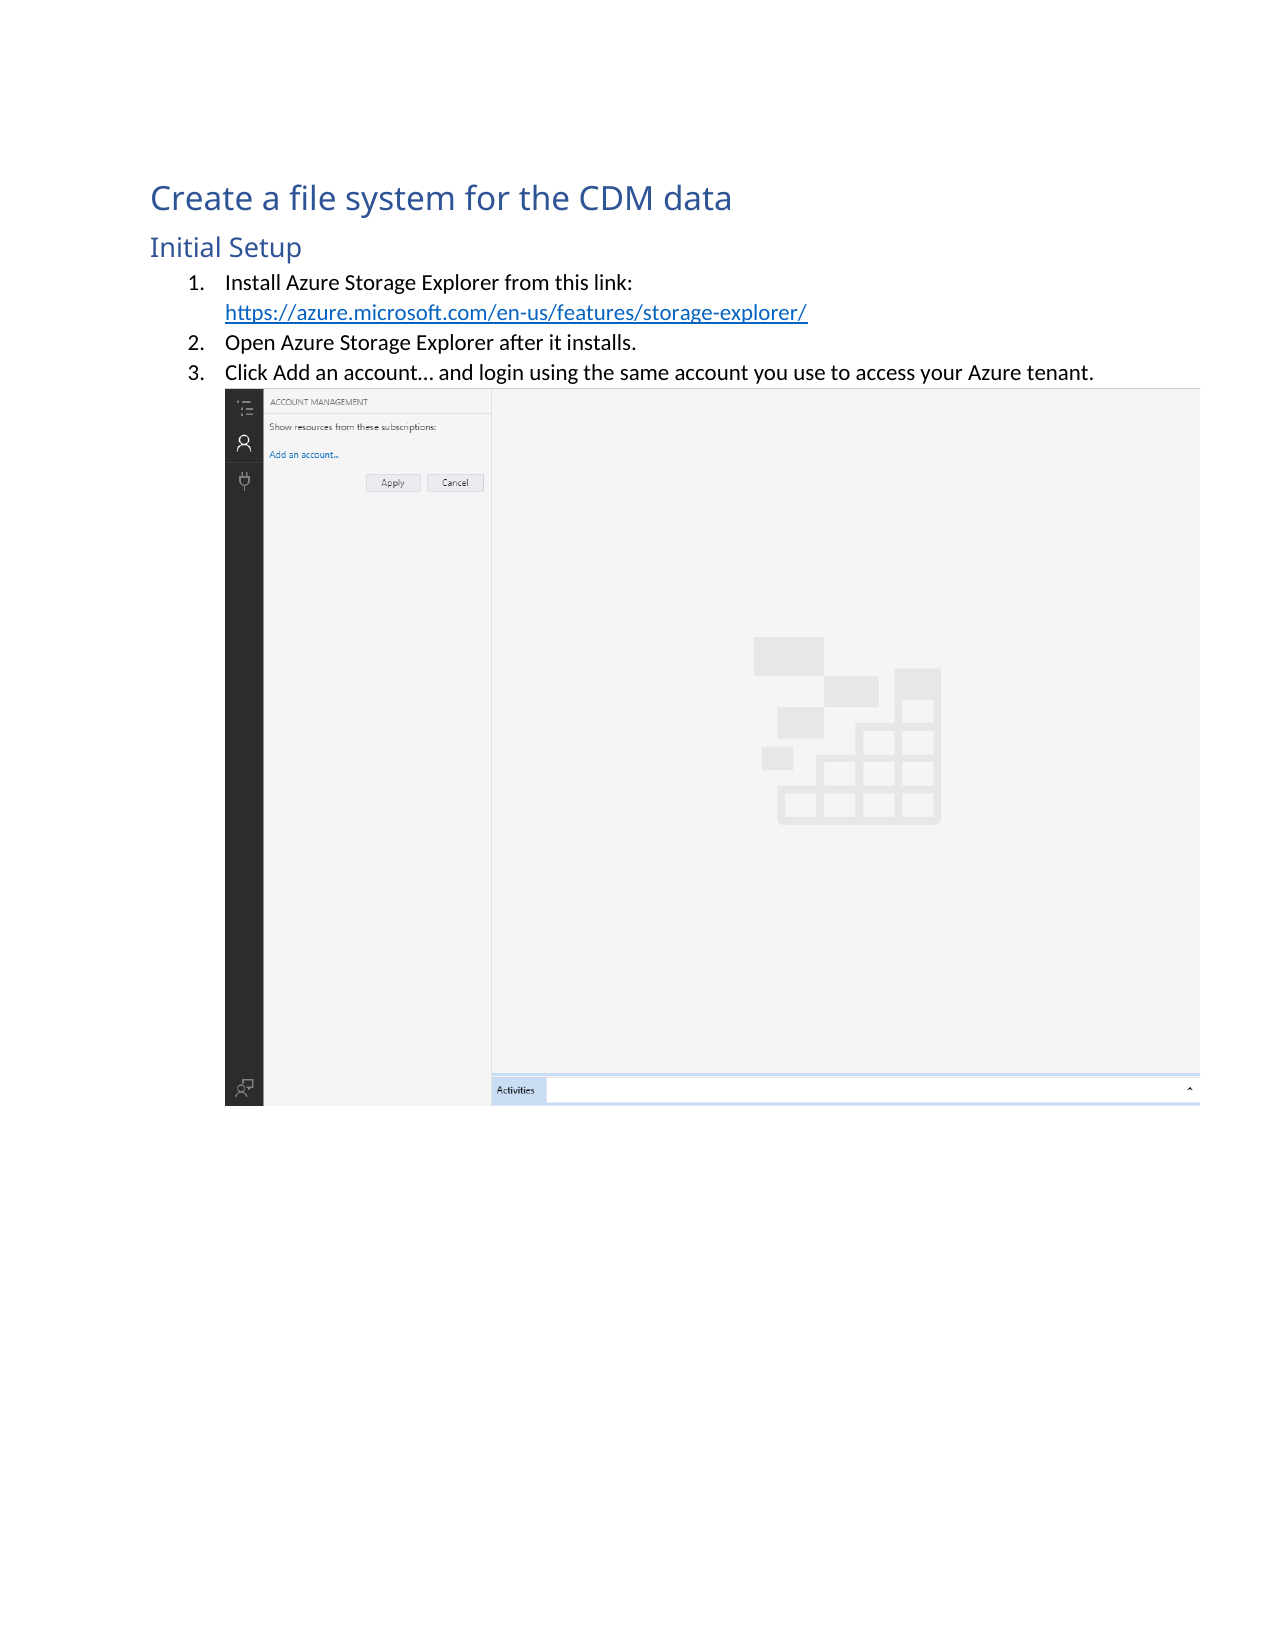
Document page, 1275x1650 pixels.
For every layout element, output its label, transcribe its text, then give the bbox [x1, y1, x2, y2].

picture [225, 388, 1200, 1106]
list Install Azure Storage Explorer from this link: https://azure.microsoft.com/en-us/features/storage-explorer/ [187, 268, 1125, 326]
subtitle Create a file system for the CDM data [150, 175, 1125, 220]
list Open Azure Storage Explorer after it installs. [187, 328, 1125, 356]
subtitle Initial Setup [150, 228, 1125, 265]
